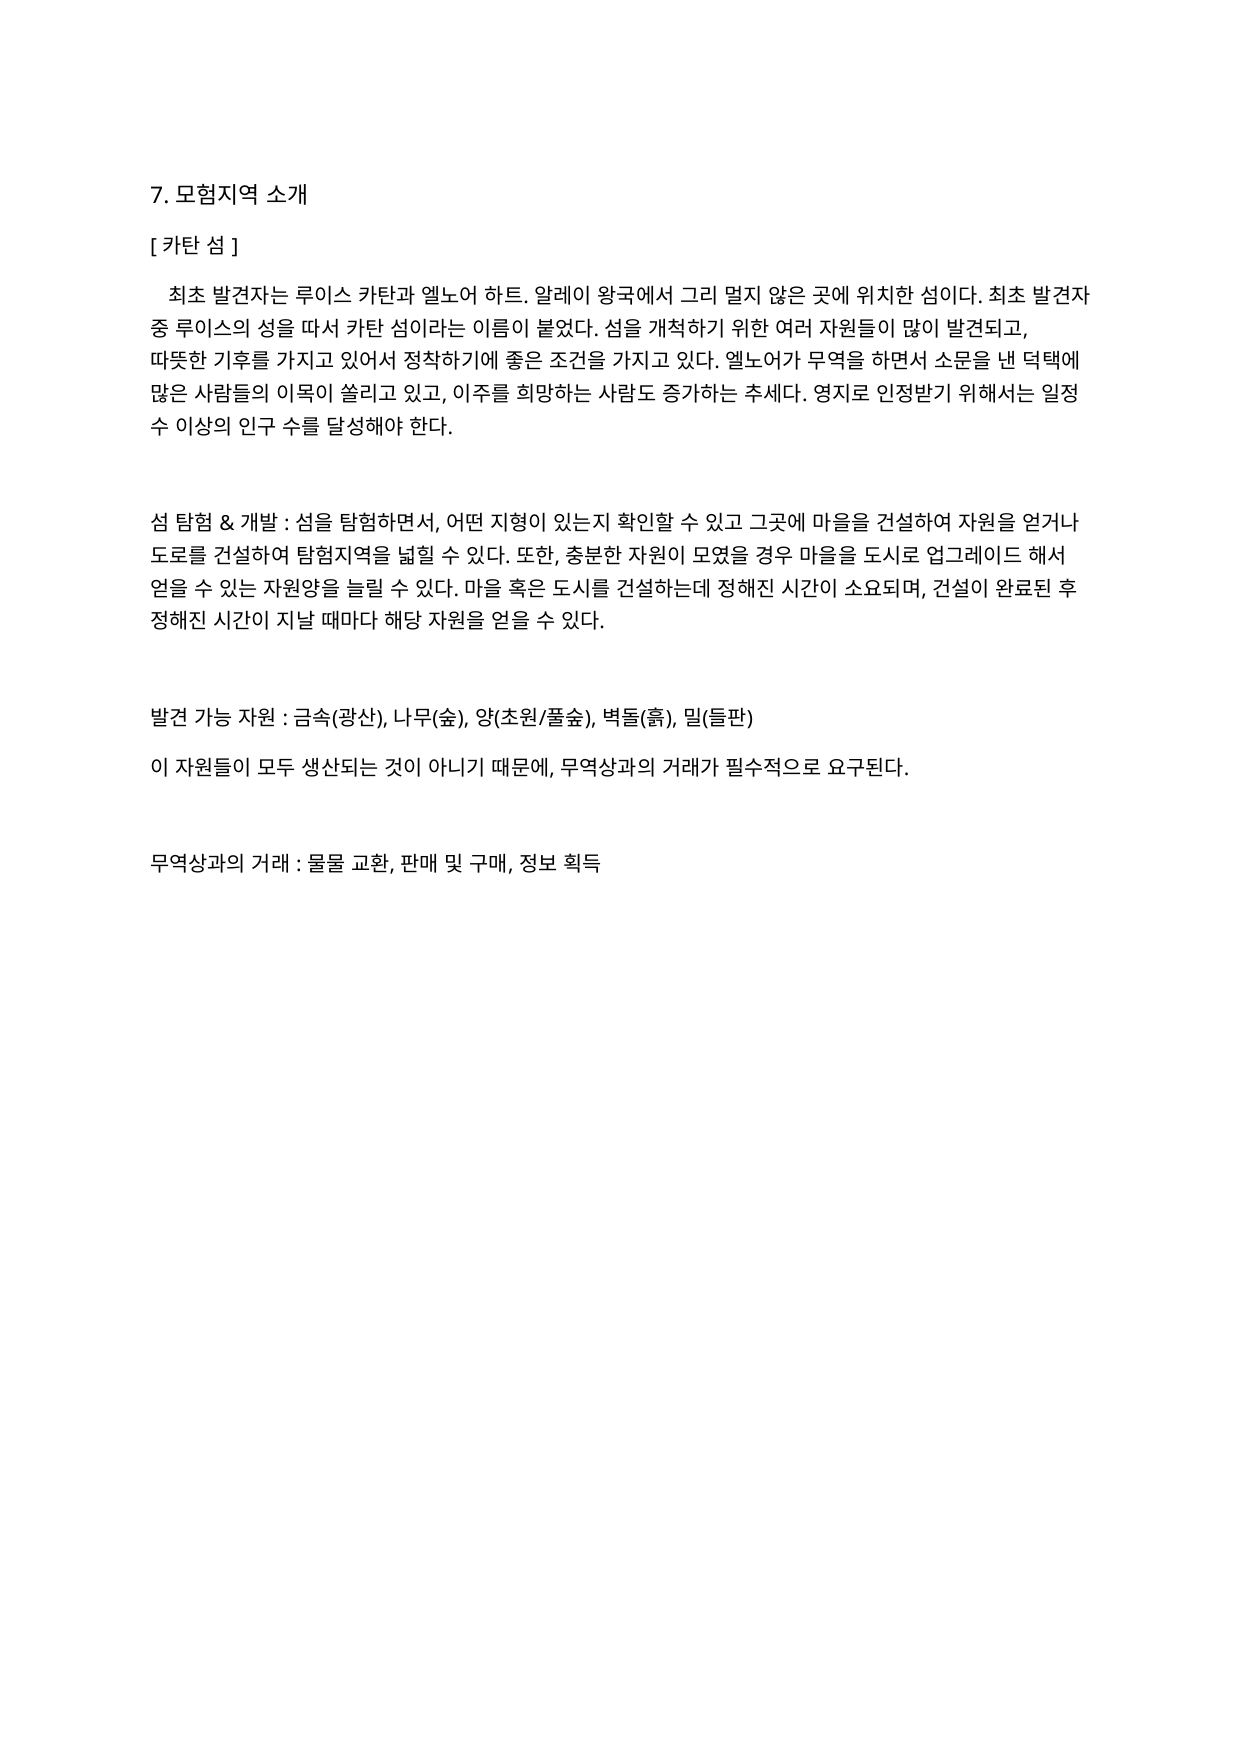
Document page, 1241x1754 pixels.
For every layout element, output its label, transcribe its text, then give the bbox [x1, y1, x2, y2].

text 이 자원들이 모두 생산되는 것이 아니기 때문에, 무역상과의 거래가 필수적으로 요구된다. [150, 751, 1090, 781]
text [ 카탄 섬 ] [150, 230, 1090, 260]
text 최초 발견자는 루이스 카탄과 엘노어 하트. 알레이 왕국에서 그리 멀지 않은 곳에 위치한 섬이다. 최초 발견자 중 루이스의 성을 따서 카탄 섬이라는 이름이 붙었다. 섬을 개척하기 위한 여러 자원들이 많이 발견되고, 따뜻한 기후를 가지고 있어서 정착하기에 좋은 조건을 가지고 있다. 엘노어가 무역을 하면서 소문을 낸 덕택에 많은 사람들의 이목이 쏠리고 있고, 이주를 희망하는 사람도 증가하는 추세다. 영지로 인정받기 위해서는 일정 수 이상의 인구 수를 달성해야 한다. [150, 279, 1090, 440]
text 발견 가능 자원 : 금속(광산), 나무(숲), 양(초원/풀숲), 벽돌(흙), 밀(들판) [150, 701, 1090, 732]
text 7. 모험지역 소개 [150, 177, 1090, 211]
text 무역상과의 거래 : 물물 교환, 판매 및 구매, 정보 획득 [150, 847, 1090, 878]
text 섬 탐험 & 개발 : 섬을 탐험하면서, 어떤 지형이 있는지 확인할 수 있고 그곳에 마을을 건설하여 자원을 얻거나 도로를 건설하여 탐험지역을 넓힐 수 있다. 또한, 충분한 자원이 모였을 경우 마을을 도시로 업그레이드 해서 얻을 수 있는 자원양을 늘릴 수 있다. 마을 혹은 도시를 건설하는데 정해진 시간이 소요되며, 건설이 완료된 후 정해진 시간이 지날 때마다 해당 자원을 얻을 수 있다. [150, 507, 1090, 635]
